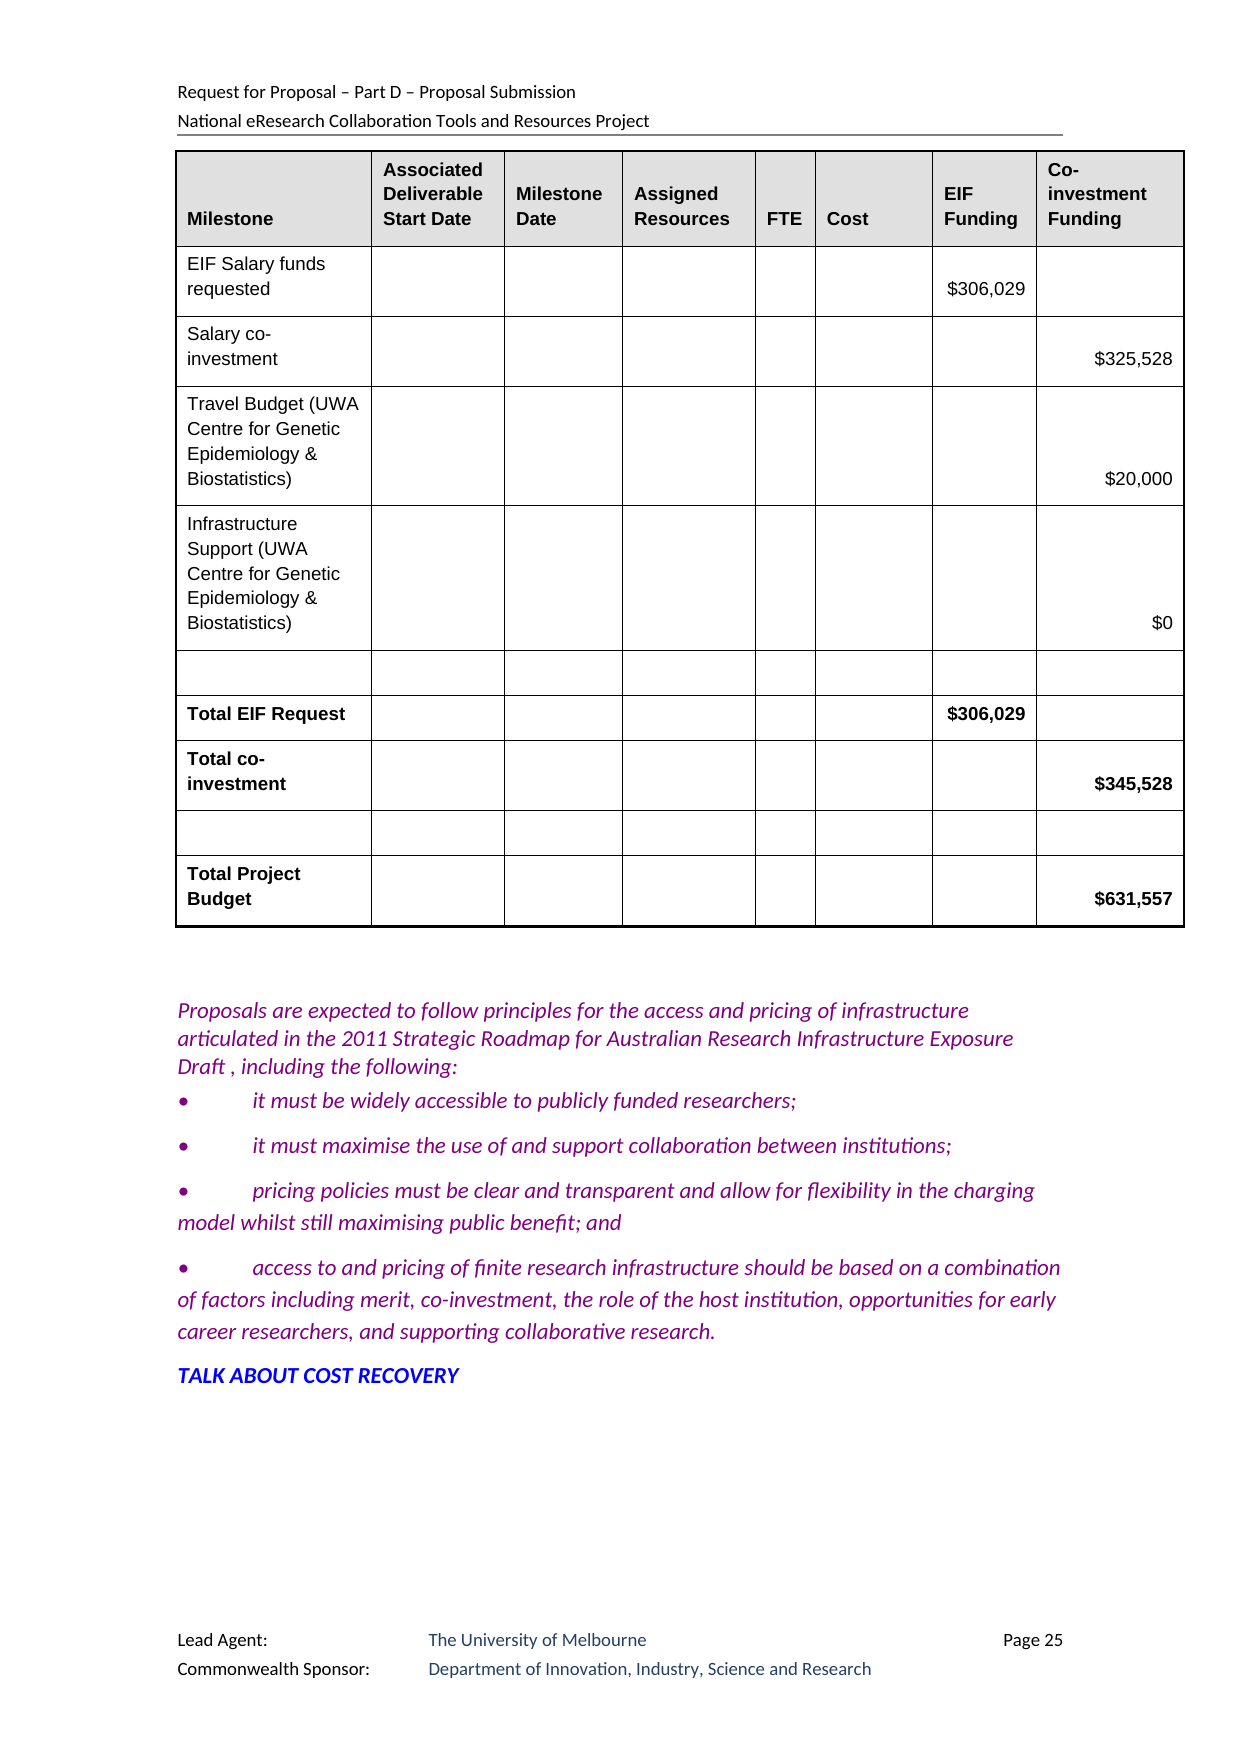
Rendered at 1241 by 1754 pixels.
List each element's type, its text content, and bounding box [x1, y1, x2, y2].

table_cell [816, 651, 932, 695]
table_cell [372, 811, 504, 855]
table_cell [816, 506, 932, 650]
table_cell [505, 317, 622, 386]
table_cell [816, 856, 932, 925]
table_cell [933, 506, 1036, 650]
text TALK ABOUT COST RECOVERY [177, 1362, 1063, 1390]
text • pricing policies must be clear and transparent and allow for flexibility in the charging model whilst still maximising public benefit; and [177, 1176, 1063, 1236]
table_cell $306,029 [933, 696, 1036, 740]
table_cell [756, 696, 815, 740]
text • it must maximise the use of and support collaboration between institutions; [177, 1131, 1063, 1159]
table_cell [505, 247, 622, 316]
table_cell [933, 741, 1036, 810]
table_header Associated Deliverable Start Date [372, 152, 504, 246]
table_cell [372, 247, 504, 316]
table_cell [1037, 651, 1183, 695]
table_cell [816, 696, 932, 740]
table_cell [756, 506, 815, 650]
table_cell [372, 741, 504, 810]
table_cell [933, 856, 1036, 925]
table_header EIF Funding [933, 152, 1036, 246]
table_cell $631,557 [1037, 856, 1183, 925]
table_cell $306,029 [933, 247, 1036, 316]
table_cell [177, 651, 371, 695]
table_cell [505, 741, 622, 810]
table_cell [372, 856, 504, 925]
table_cell [372, 651, 504, 695]
table_cell [372, 696, 504, 740]
table_cell Total co-investment [177, 741, 371, 810]
text • it must be widely accessible to publicly funded researchers; [177, 1086, 1063, 1114]
table_cell [816, 247, 932, 316]
table_cell Salary co-investment [177, 317, 371, 386]
table_header Co-investment Funding [1037, 152, 1183, 246]
table_cell Infrastructure Support (UWA Centre for Genetic Epidemiology & Biostatistics) [177, 506, 371, 650]
table_cell [933, 811, 1036, 855]
table_cell [623, 741, 755, 810]
table_cell $345,528 [1037, 741, 1183, 810]
table_cell [623, 811, 755, 855]
table_cell [623, 696, 755, 740]
table_cell [505, 696, 622, 740]
table_cell $20,000 [1037, 387, 1183, 505]
table_cell [1037, 696, 1183, 740]
table_cell [623, 387, 755, 505]
table_cell [816, 317, 932, 386]
table_header Cost [816, 152, 932, 246]
table_cell [623, 856, 755, 925]
table_cell [756, 811, 815, 855]
table_header Milestone Date [505, 152, 622, 246]
text • access to and pricing of finite research infrastructure should be based on a combination of factors including merit, co-investment, the role of the host institution, opportunities for early career researchers, and supporting collaborative research. [177, 1253, 1063, 1345]
table_cell [816, 811, 932, 855]
table_cell [505, 651, 622, 695]
table_cell [816, 741, 932, 810]
table_cell [623, 247, 755, 316]
table_cell [933, 387, 1036, 505]
table_header Milestone [177, 152, 371, 246]
table_cell [505, 387, 622, 505]
table_cell [933, 651, 1036, 695]
table_cell Total Project Budget [177, 856, 371, 925]
table_cell EIF Salary funds requested [177, 247, 371, 316]
table_cell [1037, 811, 1183, 855]
table_cell $0 [1037, 506, 1183, 650]
table_header FTE [756, 152, 815, 246]
table_cell [623, 651, 755, 695]
table_cell [372, 317, 504, 386]
table_header Assigned Resources [623, 152, 755, 246]
table_cell $325,528 [1037, 317, 1183, 386]
table_cell [933, 317, 1036, 386]
table_cell [623, 317, 755, 386]
table_cell [756, 741, 815, 810]
table_cell [816, 387, 932, 505]
table_cell [756, 856, 815, 925]
table_cell [372, 387, 504, 505]
table_cell [505, 856, 622, 925]
table_cell [505, 506, 622, 650]
text Proposals are expected to follow principles for the access and pricing of infrastructure articulated in the 2011 Strategic Roadmap for Australian Research Infrastructure Exposure Draft , including the following: [177, 996, 1063, 1080]
table_cell [372, 506, 504, 650]
table_cell [756, 651, 815, 695]
table_cell [1037, 247, 1183, 316]
table_cell [756, 247, 815, 316]
table_cell [756, 387, 815, 505]
table_cell [177, 811, 371, 855]
table_cell Total EIF Request [177, 696, 371, 740]
table_cell Travel Budget (UWA Centre for Genetic Epidemiology & Biostatistics) [177, 387, 371, 505]
table_cell [623, 506, 755, 650]
table_cell [756, 317, 815, 386]
table_cell [505, 811, 622, 855]
